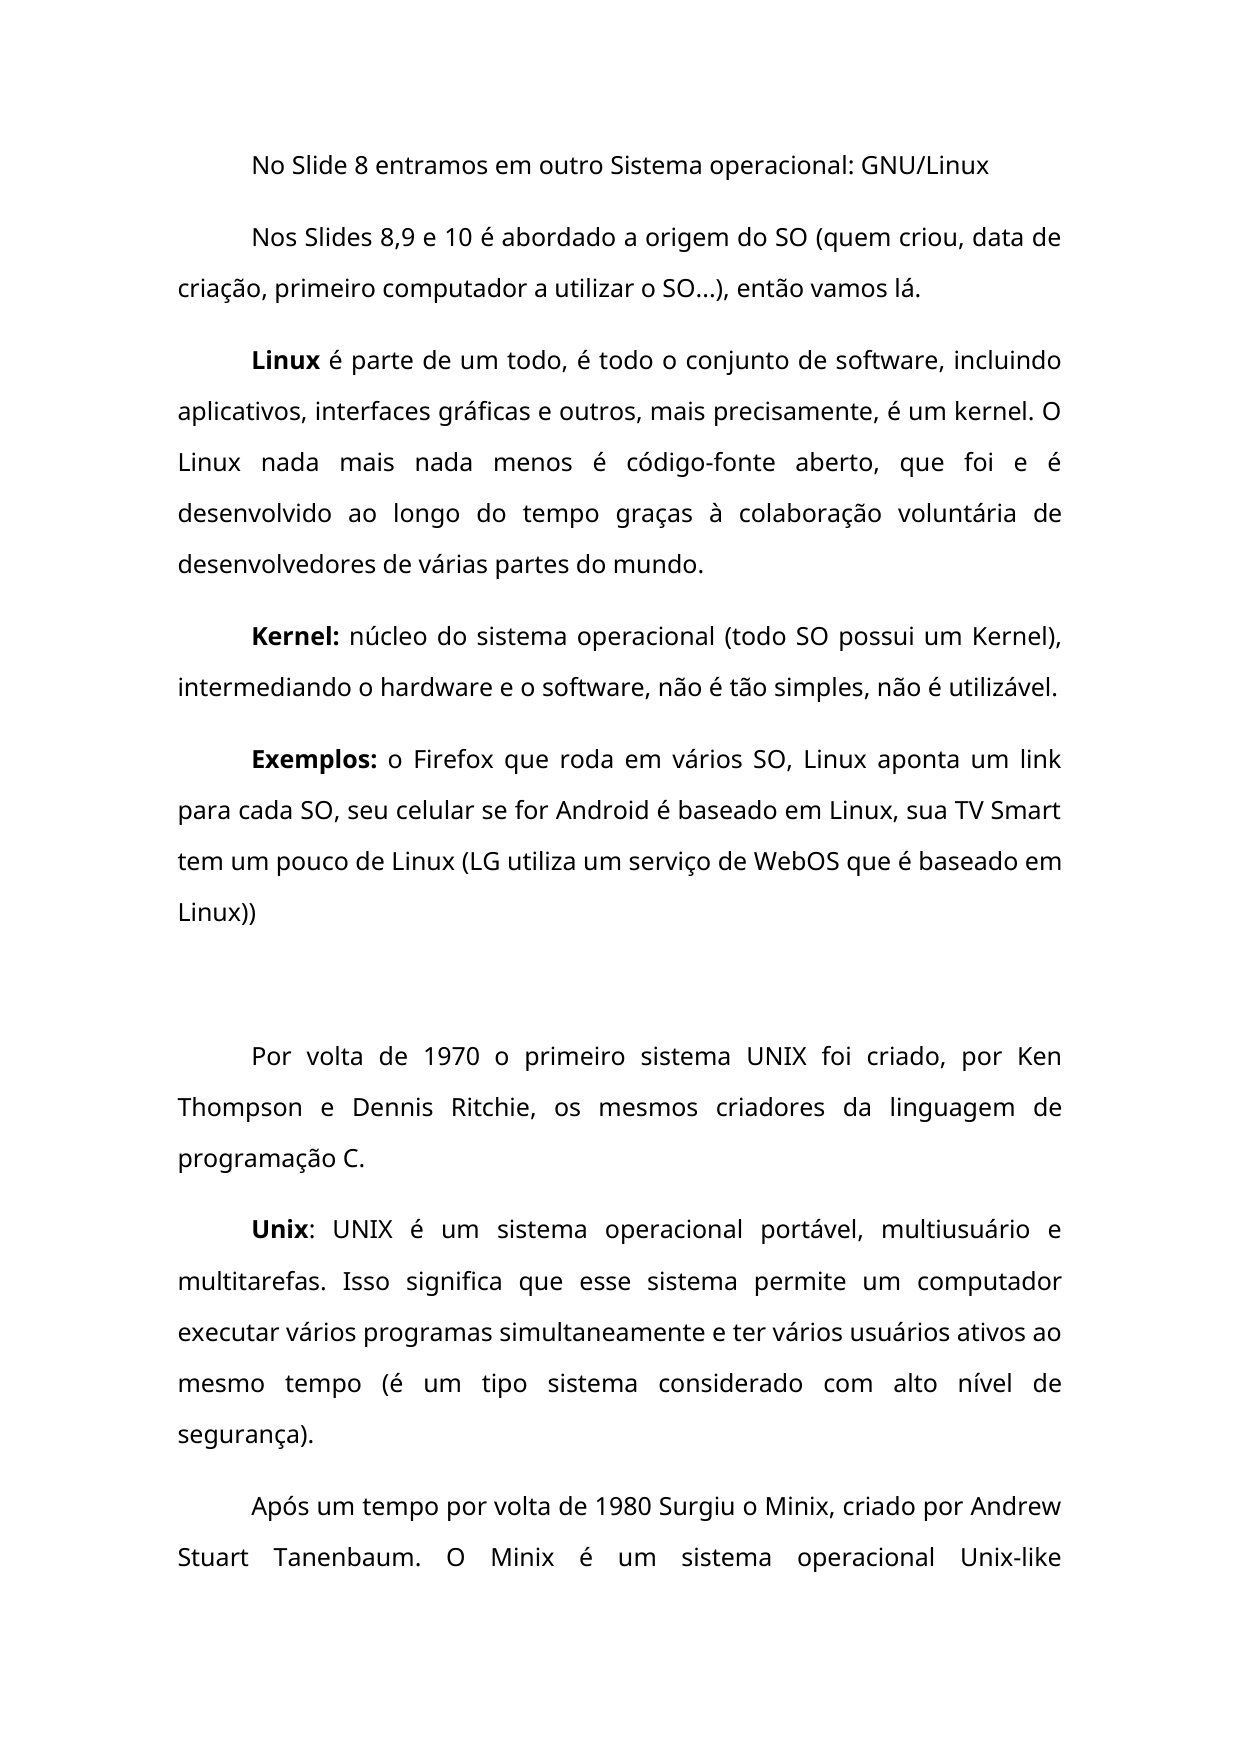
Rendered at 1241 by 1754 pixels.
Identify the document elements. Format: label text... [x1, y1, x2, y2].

text Nos Slides 8,9 e 10 é abordado a origem do SO (quem criou, data de criação, primeiro computador a utilizar o SO...), então vamos lá. [177, 219, 1063, 304]
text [177, 1488, 1063, 1573]
text Linux é parte de um todo, é todo o conjunto de software, incluindo aplicativos, interfaces gráficas e outros, mais precisamente, é um kernel. O Linux nada mais nada menos é código-fonte aberto, que foi e é desenvolvido ao longo do tempo graças à colaboração voluntária de desenvolvedores de várias partes do mundo. [177, 342, 1063, 581]
text Unix: UNIX é um sistema operacional portável, multiusuário e multitarefas. Isso significa que esse sistema permite um computador executar vários programas simultaneamente e ter vários usuários ativos ao mesmo tempo (é um tipo sistema considerado com alto nível de segurança). [177, 1212, 1063, 1450]
text No Slide 8 entramos em outro Sistema operacional: GNU/Linux [177, 148, 1063, 182]
text Por volta de 1970 o primeiro sistema UNIX foi criado, por Ken Thompson e Dennis Ritchie, os mesmos criadores da linguagem de programação C. [177, 1038, 1063, 1174]
text Kernel: núcleo do sistema operacional (todo SO possui um Kernel), intermediando o hardware e o software, não é tão simples, não é utilizável. [177, 618, 1063, 703]
text Exemplos: o Firefox que roda em vários SO, Linux aponta um link para cada SO, seu celular se for Android é baseado em Linux, sua TV Smart tem um pouco de Linux (LG utiliza um serviço de WebOS que é baseado em Linux)) [177, 741, 1063, 928]
